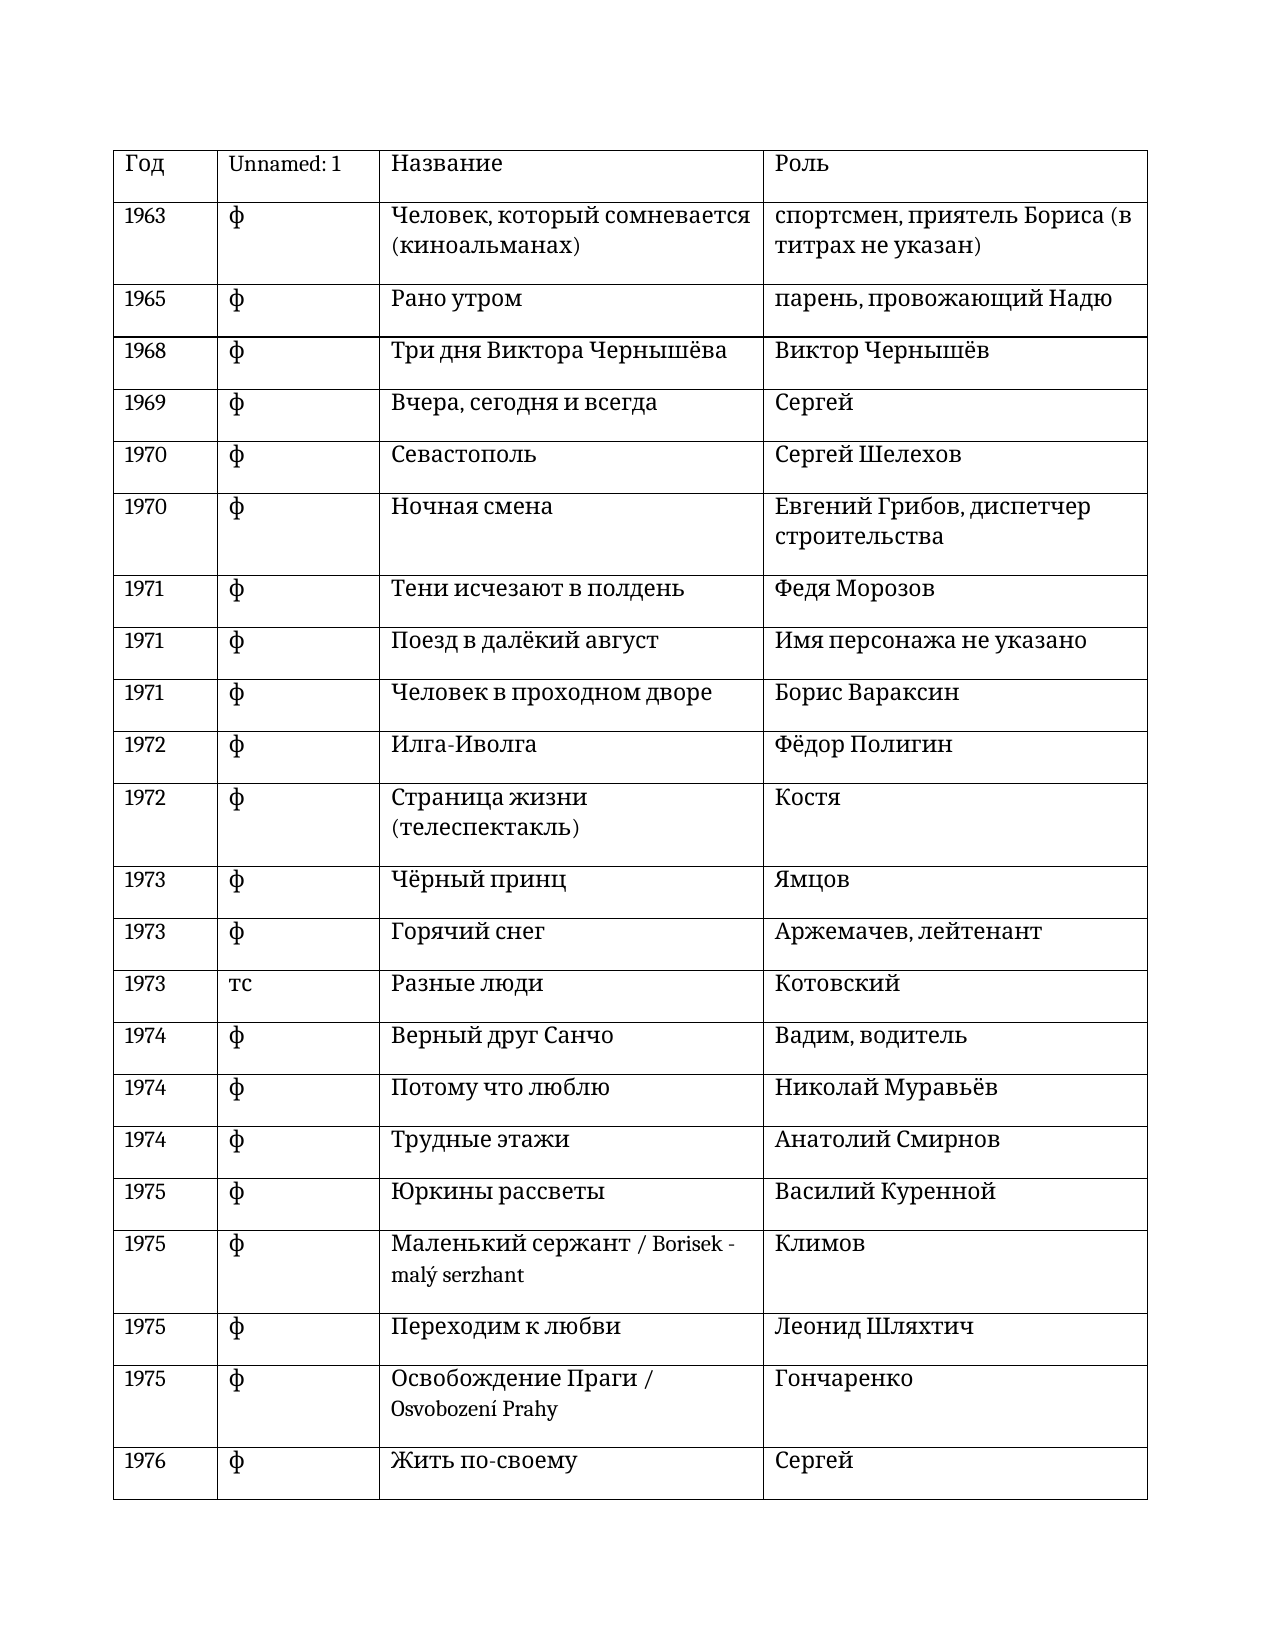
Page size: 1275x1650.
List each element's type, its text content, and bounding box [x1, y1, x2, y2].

table_cell 1972 [114, 732, 217, 783]
table_cell 1974 [114, 1023, 217, 1074]
table_cell 1973 [114, 867, 217, 918]
table_cell ф [218, 390, 379, 441]
table_cell Имя персонажа не указано [764, 628, 1147, 679]
table_cell ф [218, 338, 379, 388]
table_cell ф [218, 628, 379, 679]
table_cell Рано утром [380, 285, 763, 336]
table_cell Леонид Шляхтич [764, 1314, 1147, 1364]
table_cell 1976 [114, 1448, 217, 1499]
table_header Роль [764, 151, 1147, 202]
table_cell 1975 [114, 1314, 217, 1364]
table_cell Сергей [764, 1448, 1147, 1499]
table_cell Три дня Виктора Чернышёва [380, 338, 763, 388]
table_cell ф [218, 203, 379, 284]
table_cell Юркины рассветы [380, 1179, 763, 1230]
table_cell ф [218, 784, 379, 866]
table_cell Трудные этажи [380, 1127, 763, 1178]
table_cell ф [218, 867, 379, 918]
table_cell ф [218, 1127, 379, 1178]
table_cell ф [218, 494, 379, 575]
table_cell Севастополь [380, 442, 763, 493]
table_cell Страница жизни (телеспектакль) [380, 784, 763, 866]
table_cell 1971 [114, 680, 217, 731]
table_cell 1970 [114, 494, 217, 575]
table_cell 1968 [114, 338, 217, 388]
table_cell Поезд в далёкий август [380, 628, 763, 679]
table_cell тс [218, 971, 379, 1022]
table_cell ф [218, 680, 379, 731]
table_cell Маленький сержант / Borisek - malý serzhant [380, 1231, 763, 1312]
table_header Unnamed: 1 [218, 151, 379, 202]
table_cell ф [218, 1023, 379, 1074]
table_cell ф [218, 1366, 379, 1447]
table_cell 1975 [114, 1231, 217, 1312]
table_cell Жить по-своему [380, 1448, 763, 1499]
table_header Название [380, 151, 763, 202]
table_cell ф [218, 442, 379, 493]
table_cell Климов [764, 1231, 1147, 1312]
table_cell ф [218, 1314, 379, 1364]
table_cell Вадим, водитель [764, 1023, 1147, 1074]
table_cell 1971 [114, 628, 217, 679]
table_cell Виктор Чернышёв [764, 338, 1147, 388]
table_cell 1974 [114, 1075, 217, 1126]
table_cell 1975 [114, 1366, 217, 1447]
table_cell спортсмен, приятель Бориса (в титрах не указан) [764, 203, 1147, 284]
table_cell парень, провожающий Надю [764, 285, 1147, 336]
table_cell Потому что люблю [380, 1075, 763, 1126]
table_cell Аржемачев, лейтенант [764, 919, 1147, 970]
table_cell ф [218, 1231, 379, 1312]
table_cell Человек в проходном дворе [380, 680, 763, 731]
table_cell 1972 [114, 784, 217, 866]
table_cell ф [218, 732, 379, 783]
table_cell Гончаренко [764, 1366, 1147, 1447]
table_cell Ямцов [764, 867, 1147, 918]
table_cell 1973 [114, 971, 217, 1022]
table_cell Переходим к любви [380, 1314, 763, 1364]
table_cell Илга-Иволга [380, 732, 763, 783]
table_cell Федя Морозов [764, 576, 1147, 627]
table_cell ф [218, 576, 379, 627]
table_cell Анатолий Смирнов [764, 1127, 1147, 1178]
table_cell Евгений Грибов, диспетчер строительства [764, 494, 1147, 575]
table_cell Котовский [764, 971, 1147, 1022]
table_cell 1963 [114, 203, 217, 284]
table_cell Борис Вараксин [764, 680, 1147, 731]
table_cell ф [218, 1179, 379, 1230]
table_cell 1973 [114, 919, 217, 970]
table_cell Ночная смена [380, 494, 763, 575]
table_cell Василий Куренной [764, 1179, 1147, 1230]
table_cell Сергей Шелехов [764, 442, 1147, 493]
table_cell Человек, который сомневается (киноальманах) [380, 203, 763, 284]
table_cell 1969 [114, 390, 217, 441]
table_cell Чёрный принц [380, 867, 763, 918]
table_cell Тени исчезают в полдень [380, 576, 763, 627]
table_cell 1974 [114, 1127, 217, 1178]
table_header Год [114, 151, 217, 202]
table_cell 1975 [114, 1179, 217, 1230]
table_cell Фёдор Полигин [764, 732, 1147, 783]
table_cell 1971 [114, 576, 217, 627]
table_cell Сергей [764, 390, 1147, 441]
table_cell ф [218, 1075, 379, 1126]
table_cell Верный друг Санчо [380, 1023, 763, 1074]
table_cell Николай Муравьёв [764, 1075, 1147, 1126]
table_cell ф [218, 285, 379, 336]
table_cell ф [218, 1448, 379, 1499]
table_cell Костя [764, 784, 1147, 866]
table_cell Вчера, сегодня и всегда [380, 390, 763, 441]
table_cell Освобождение Праги / Osvobození Prahy [380, 1366, 763, 1447]
table_cell ф [218, 919, 379, 970]
table_cell Разные люди [380, 971, 763, 1022]
table_cell Горячий снег [380, 919, 763, 970]
table_cell 1970 [114, 442, 217, 493]
table_cell 1965 [114, 285, 217, 336]
